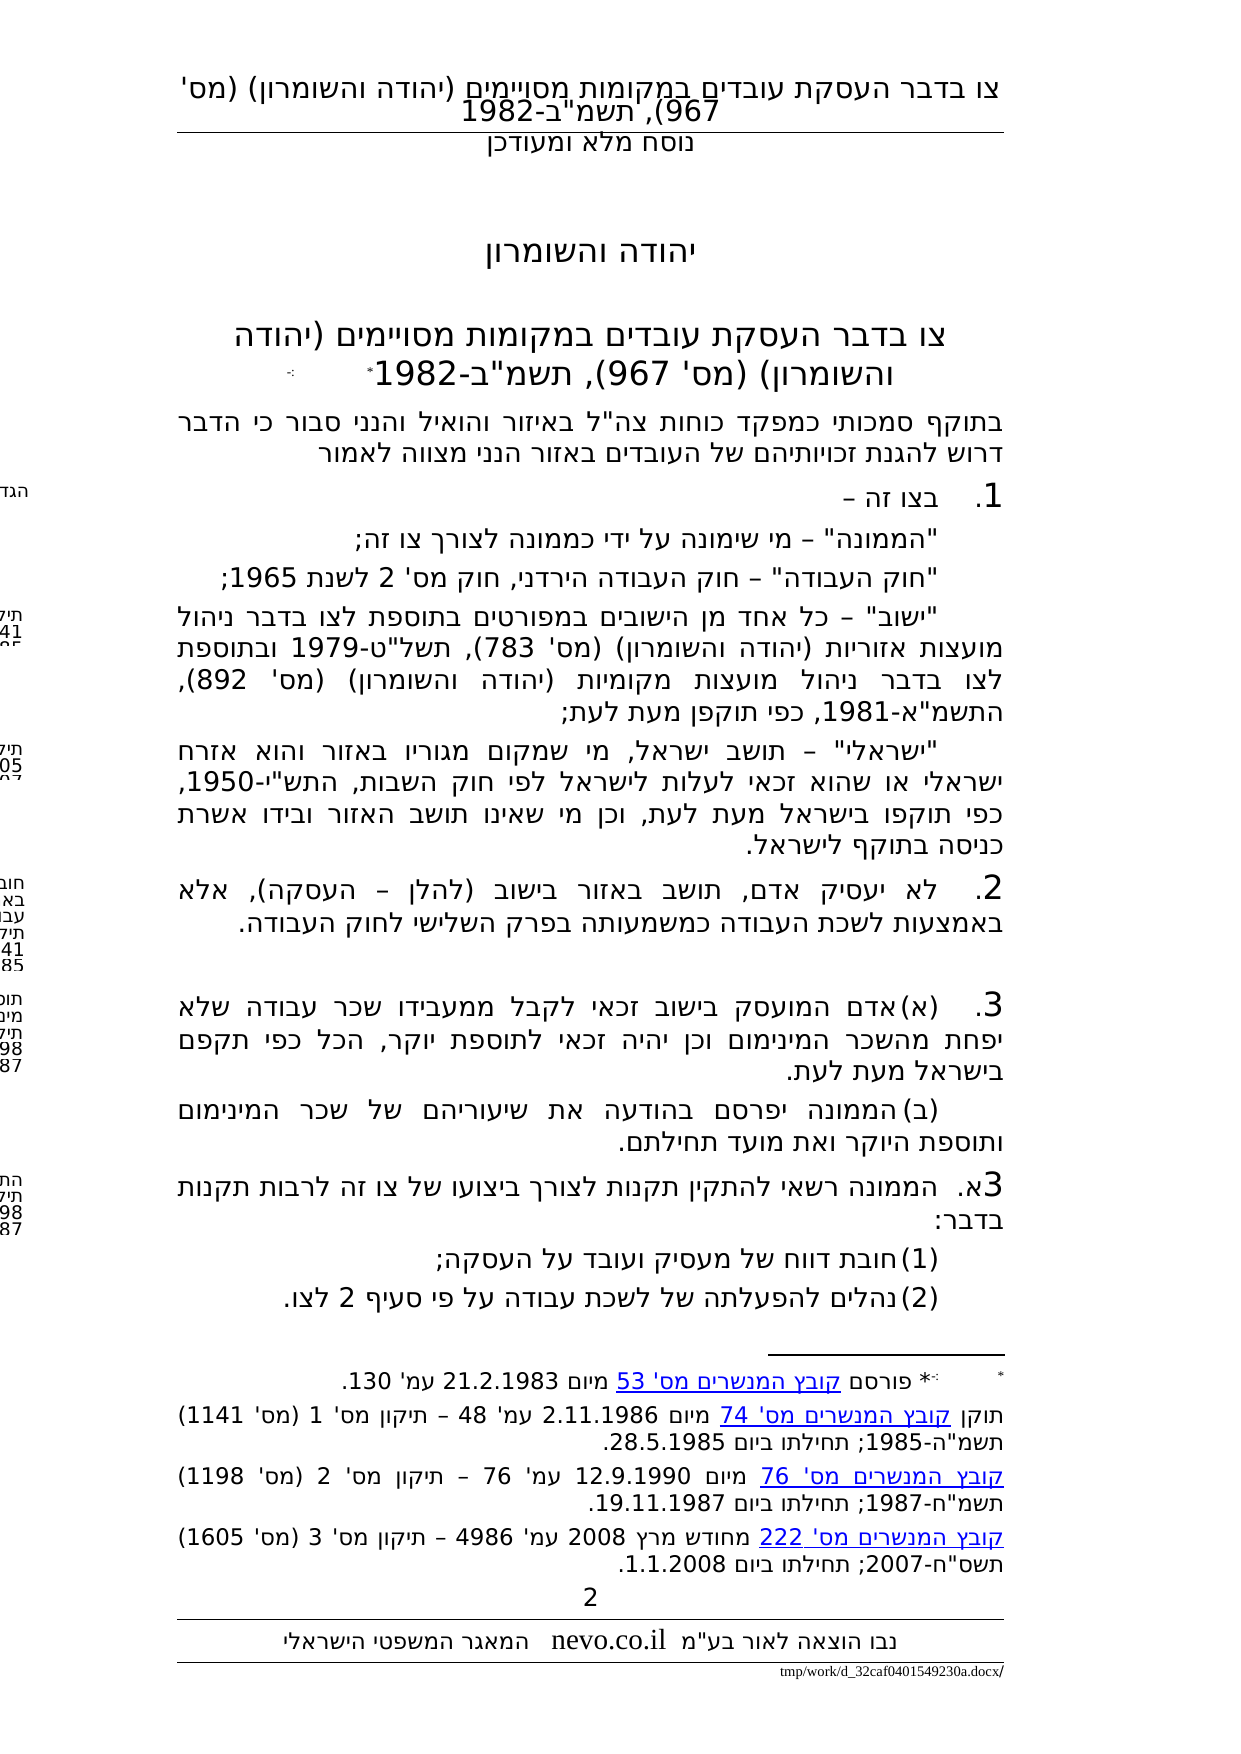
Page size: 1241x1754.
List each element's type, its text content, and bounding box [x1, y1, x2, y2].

text "הממונה" – מי שימונה על ידי כממונה לצורך צו זה; [177, 523, 1004, 554]
text "ישראלי" – תושב ישראל, מי שמקום מגוריו באזור והוא אזרח ישראלי או שהוא זכאי לעלות לישראל לפי חוק השבות, התש"י-1950, כפי תוקפו בישראל מעת לעת, וכן מי שאינו תושב האזור ובידו אשרת כניסה בתוקף לישראל. [177, 735, 1004, 861]
text 2. לא יעסיק אדם, תושב באזור בישוב (להלן – העסקה), אלא באמצעות לשכת העבודה כמשמעותה בפרק השלישי לחוק העבודה. [177, 869, 1004, 939]
text צו בדבר העסקת עובדים במקומות מסויימים (יהודה והשומרון) (מס' 967), תשמ"ב-1982* [177, 316, 1004, 393]
text 1. בצו זה – [177, 477, 1004, 516]
text (2) נהלים להפעלתה של לשכת עבודה על פי סעיף 2 לצו. [177, 1282, 939, 1314]
text בתוקף סמכותי כמפקד כוחות צה"ל באיזור והואיל והנני סבור כי הדבר דרוש להגנת זכויותיהם של העובדים באזור הנני מצווה לאמור:- [177, 406, 1004, 469]
text 3. (א) אדם המועסק בישוב זכאי לקבל ממעבידו שכר עבודה שלא יפחת מהשכר המינימום וכן יהיה זכאי לתוספת יוקר, הכל כפי תקפם בישראל מעת לעת. [177, 985, 1004, 1087]
text "חוק העבודה" – חוק העבודה הירדני, חוק מס' 2 לשנת 1965; [177, 562, 1004, 594]
text "ישוב" – כל אחד מן הישובים במפורטים בתוספת לצו בדבר ניהול מועצות אזוריות (יהודה והשומרון) (מס' 783), תשל"ט-1979 ובתוספת לצו בדבר ניהול מועצות מקומיות (יהודה והשומרון) (מס' 892), התשמ"א-1981, כפי תוקפן מעת לעת; [177, 601, 1004, 727]
text יהודה והשומרון [177, 231, 1004, 270]
text 3א. הממונה רשאי להתקין תקנות לצורך ביצועו של צו זה לרבות תקנות בדבר: [177, 1165, 1004, 1236]
text (1) חובת דווח של מעסיק ועובד על העסקה; [177, 1243, 939, 1275]
text (ב) הממונה יפרסם בהודעה את שיעוריהם של שכר המינימום ותוספת היוקר ואת מועד תחילתם. [177, 1095, 1004, 1158]
